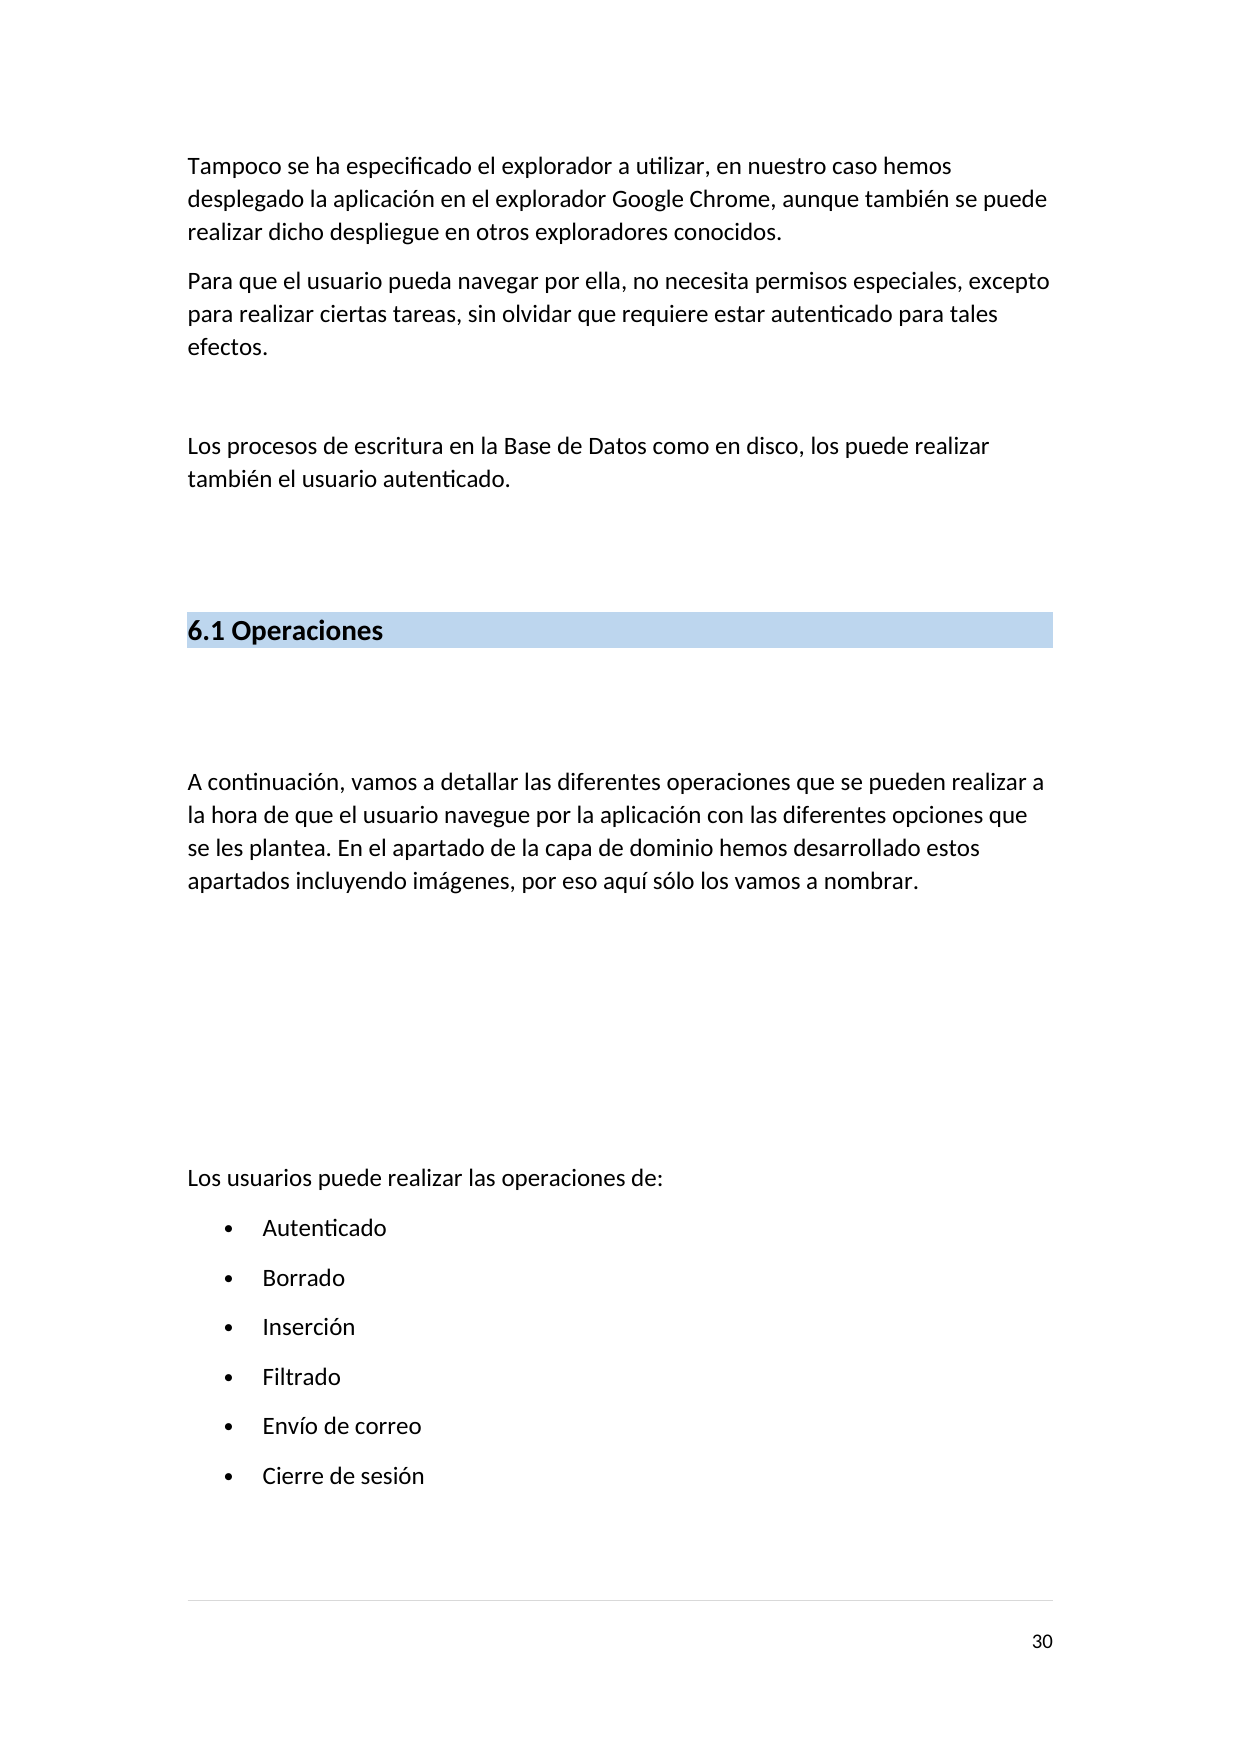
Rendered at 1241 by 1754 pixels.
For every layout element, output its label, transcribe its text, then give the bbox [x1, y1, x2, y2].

list Filtrado [225, 1361, 1053, 1391]
list Inserción [225, 1311, 1053, 1342]
list Borrado [225, 1262, 1053, 1292]
text A continuación, vamos a detallar las diferentes operaciones que se pueden realizar a la hora de que el usuario navegue por la aplicación con las diferentes opciones que se les plantea. En el apartado de la capa de dominio hemos desarrollado estos apartados incluyendo imágenes, por eso aquí sólo los vamos a nombrar. [187, 766, 1053, 896]
text Para que el usuario pueda navegar por ella, no necesita permisos especiales, excepto para realizar ciertas tareas, sin olvidar que requiere estar autenticado para tales efectos. [187, 265, 1053, 362]
text Los usuarios puede realizar las operaciones de: [187, 1163, 1053, 1193]
list Cierre de sesión [225, 1460, 1053, 1491]
text Tampoco se ha especificado el explorador a utilizar, en nuestro caso hemos desplegado la aplicación en el explorador Google Chrome, aunque también se puede realizar dicho despliegue en otros exploradores conocidos. [187, 150, 1053, 246]
text Los procesos de escritura en la Base de Datos como en disco, los puede realizar también el usuario autenticado. [187, 430, 1053, 494]
text 6.1 Operaciones [187, 612, 1053, 648]
list Envío de correo [225, 1411, 1053, 1441]
list Autenticado [225, 1212, 1053, 1243]
